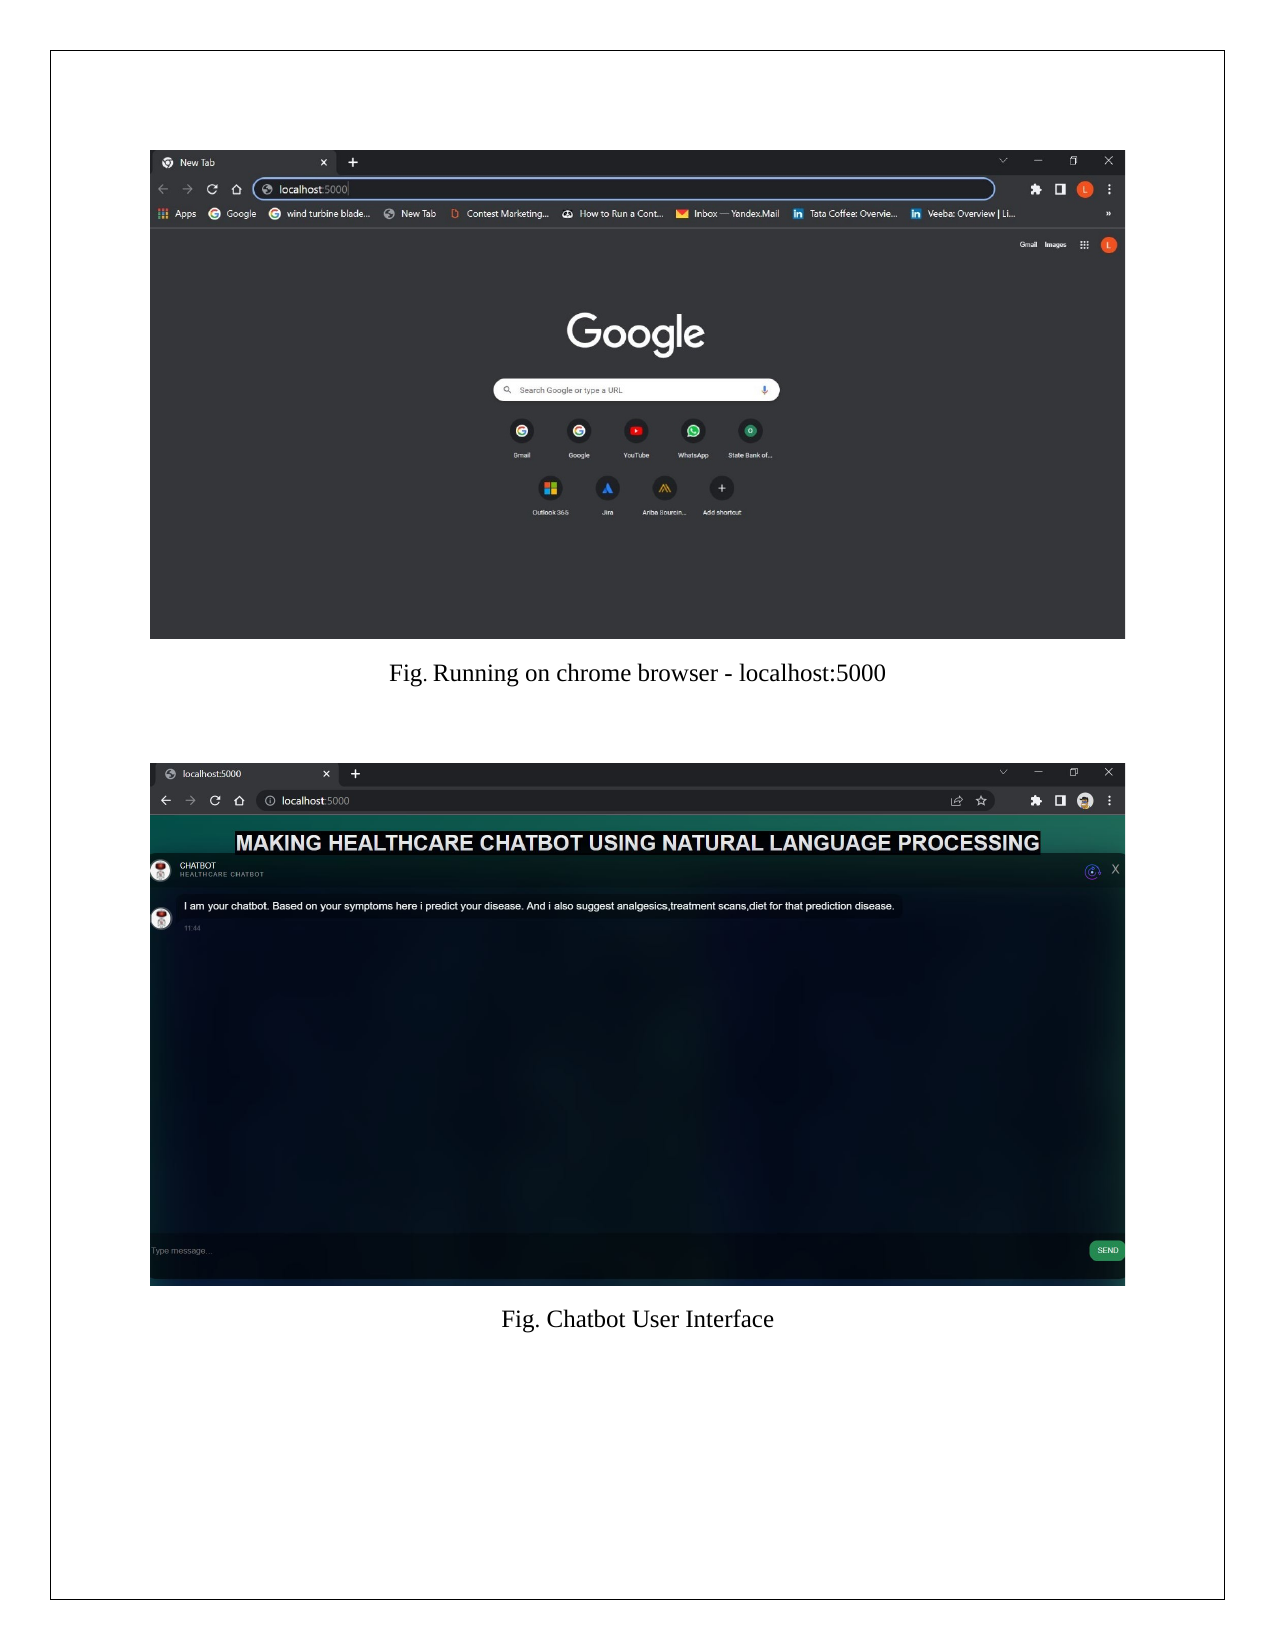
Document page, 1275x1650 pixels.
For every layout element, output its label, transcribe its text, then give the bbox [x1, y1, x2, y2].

text Fig. Chatbot User Interface [150, 1304, 1125, 1333]
picture [150, 763, 1125, 1286]
picture [150, 150, 1125, 639]
text Fig. Running on chrome browser - localhost:5000 [150, 658, 1125, 687]
